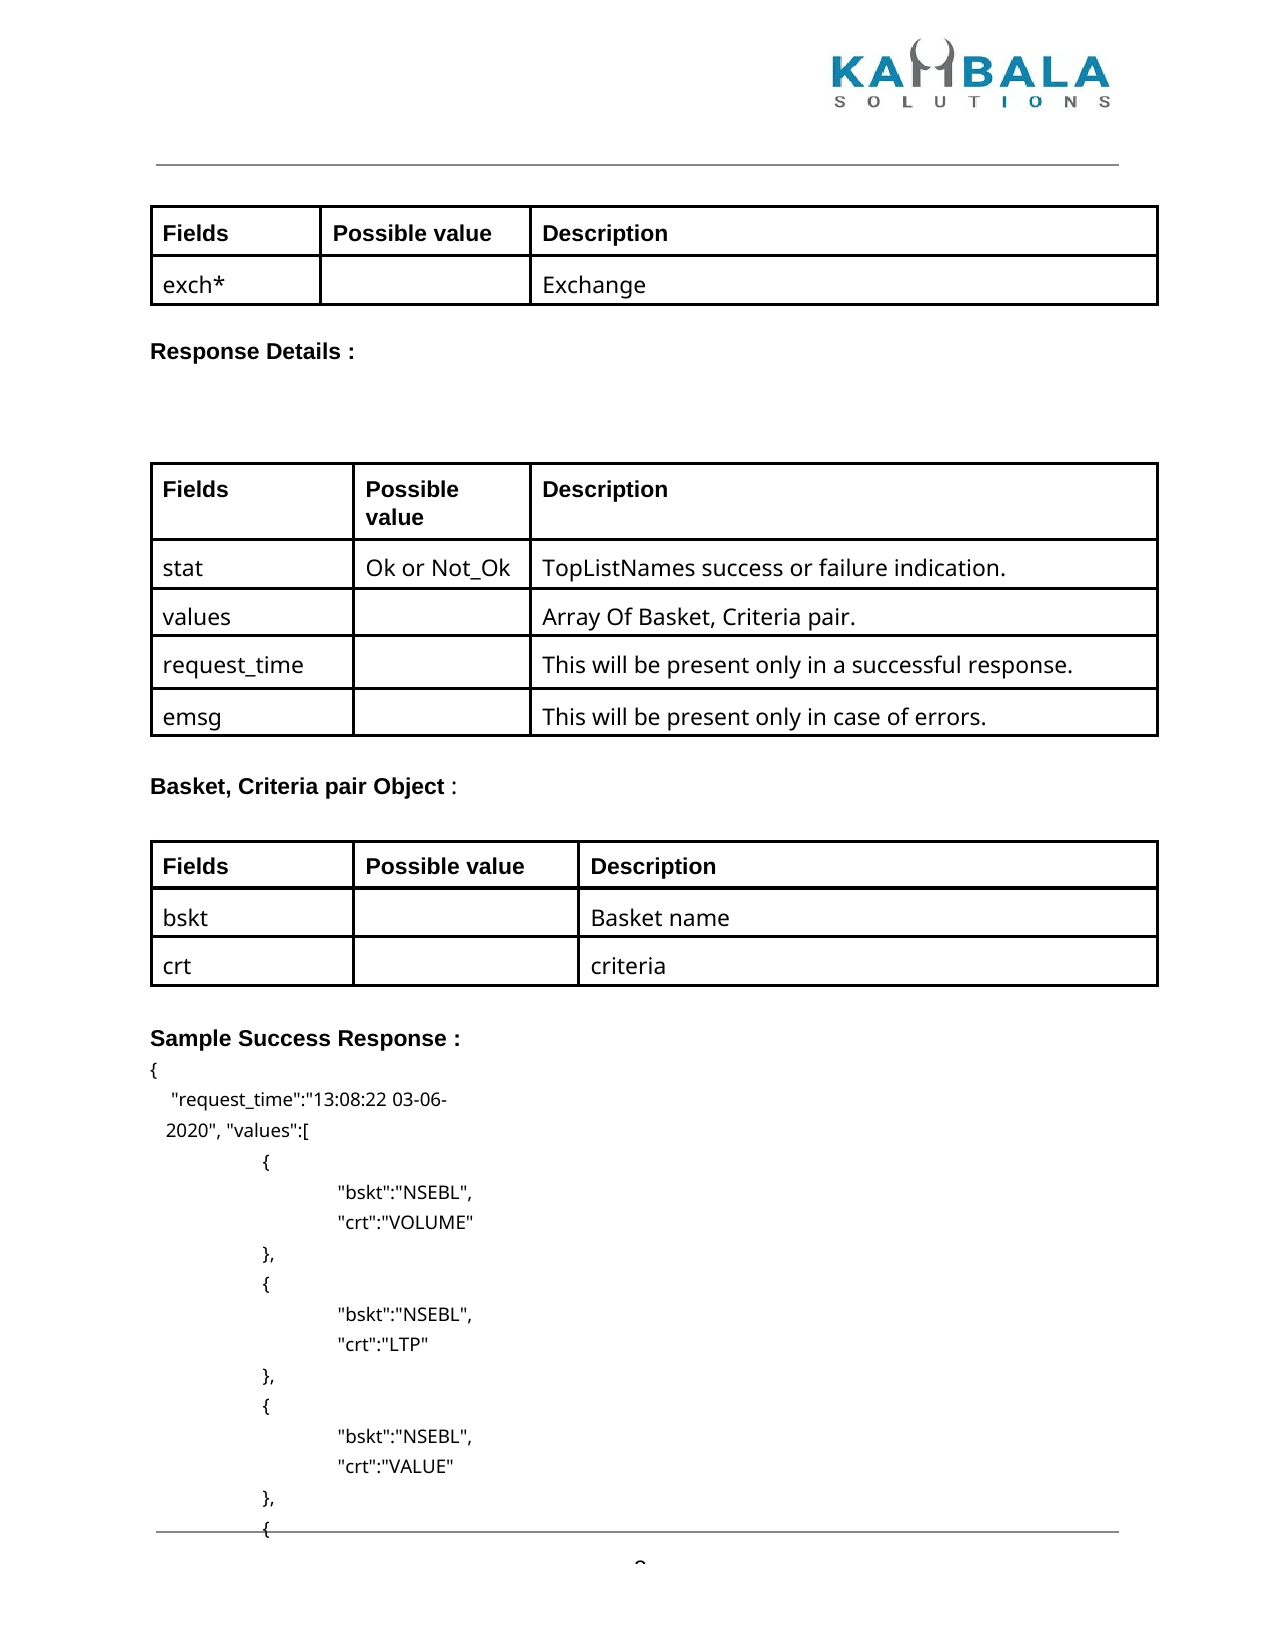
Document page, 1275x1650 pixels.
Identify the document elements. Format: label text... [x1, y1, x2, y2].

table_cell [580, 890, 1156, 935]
text { [262, 1149, 1171, 1174]
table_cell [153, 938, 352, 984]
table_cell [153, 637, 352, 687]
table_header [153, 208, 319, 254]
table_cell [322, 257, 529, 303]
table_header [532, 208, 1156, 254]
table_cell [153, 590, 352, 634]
text }, [262, 1484, 1171, 1510]
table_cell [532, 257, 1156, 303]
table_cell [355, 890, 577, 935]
text "request_time":"13:08:22 03-06-2020", "values":[ [166, 1086, 498, 1143]
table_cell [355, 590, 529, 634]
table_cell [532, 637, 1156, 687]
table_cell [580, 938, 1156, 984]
text "crt":"LTP" [337, 1332, 1171, 1357]
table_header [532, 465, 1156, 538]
subtitle Response Details : [150, 338, 1171, 364]
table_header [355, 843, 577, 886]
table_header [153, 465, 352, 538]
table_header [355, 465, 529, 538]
text "bskt":"NSEBL", [337, 1301, 1171, 1327]
picture [827, 36, 1112, 112]
text { [262, 1515, 1171, 1540]
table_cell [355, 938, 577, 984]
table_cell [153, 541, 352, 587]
text { [262, 1271, 1171, 1296]
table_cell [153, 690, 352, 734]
text { [262, 1393, 1171, 1418]
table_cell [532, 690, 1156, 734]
subtitle Basket, Criteria pair Object : [150, 770, 1171, 801]
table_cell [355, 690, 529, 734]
subtitle Sample Success Response : [150, 1025, 1171, 1051]
text "crt":"VALUE" [337, 1454, 1171, 1479]
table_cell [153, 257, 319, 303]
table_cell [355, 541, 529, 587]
text "crt":"VOLUME" [337, 1210, 1171, 1235]
text "bskt":"NSEBL", [337, 1423, 1171, 1449]
text { [150, 1056, 1171, 1081]
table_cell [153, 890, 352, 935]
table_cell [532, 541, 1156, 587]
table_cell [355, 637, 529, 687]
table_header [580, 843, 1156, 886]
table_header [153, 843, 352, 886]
text }, [262, 1362, 1171, 1388]
text }, [262, 1240, 1171, 1266]
text "bskt":"NSEBL", [337, 1179, 1171, 1205]
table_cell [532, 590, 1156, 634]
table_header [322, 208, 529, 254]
